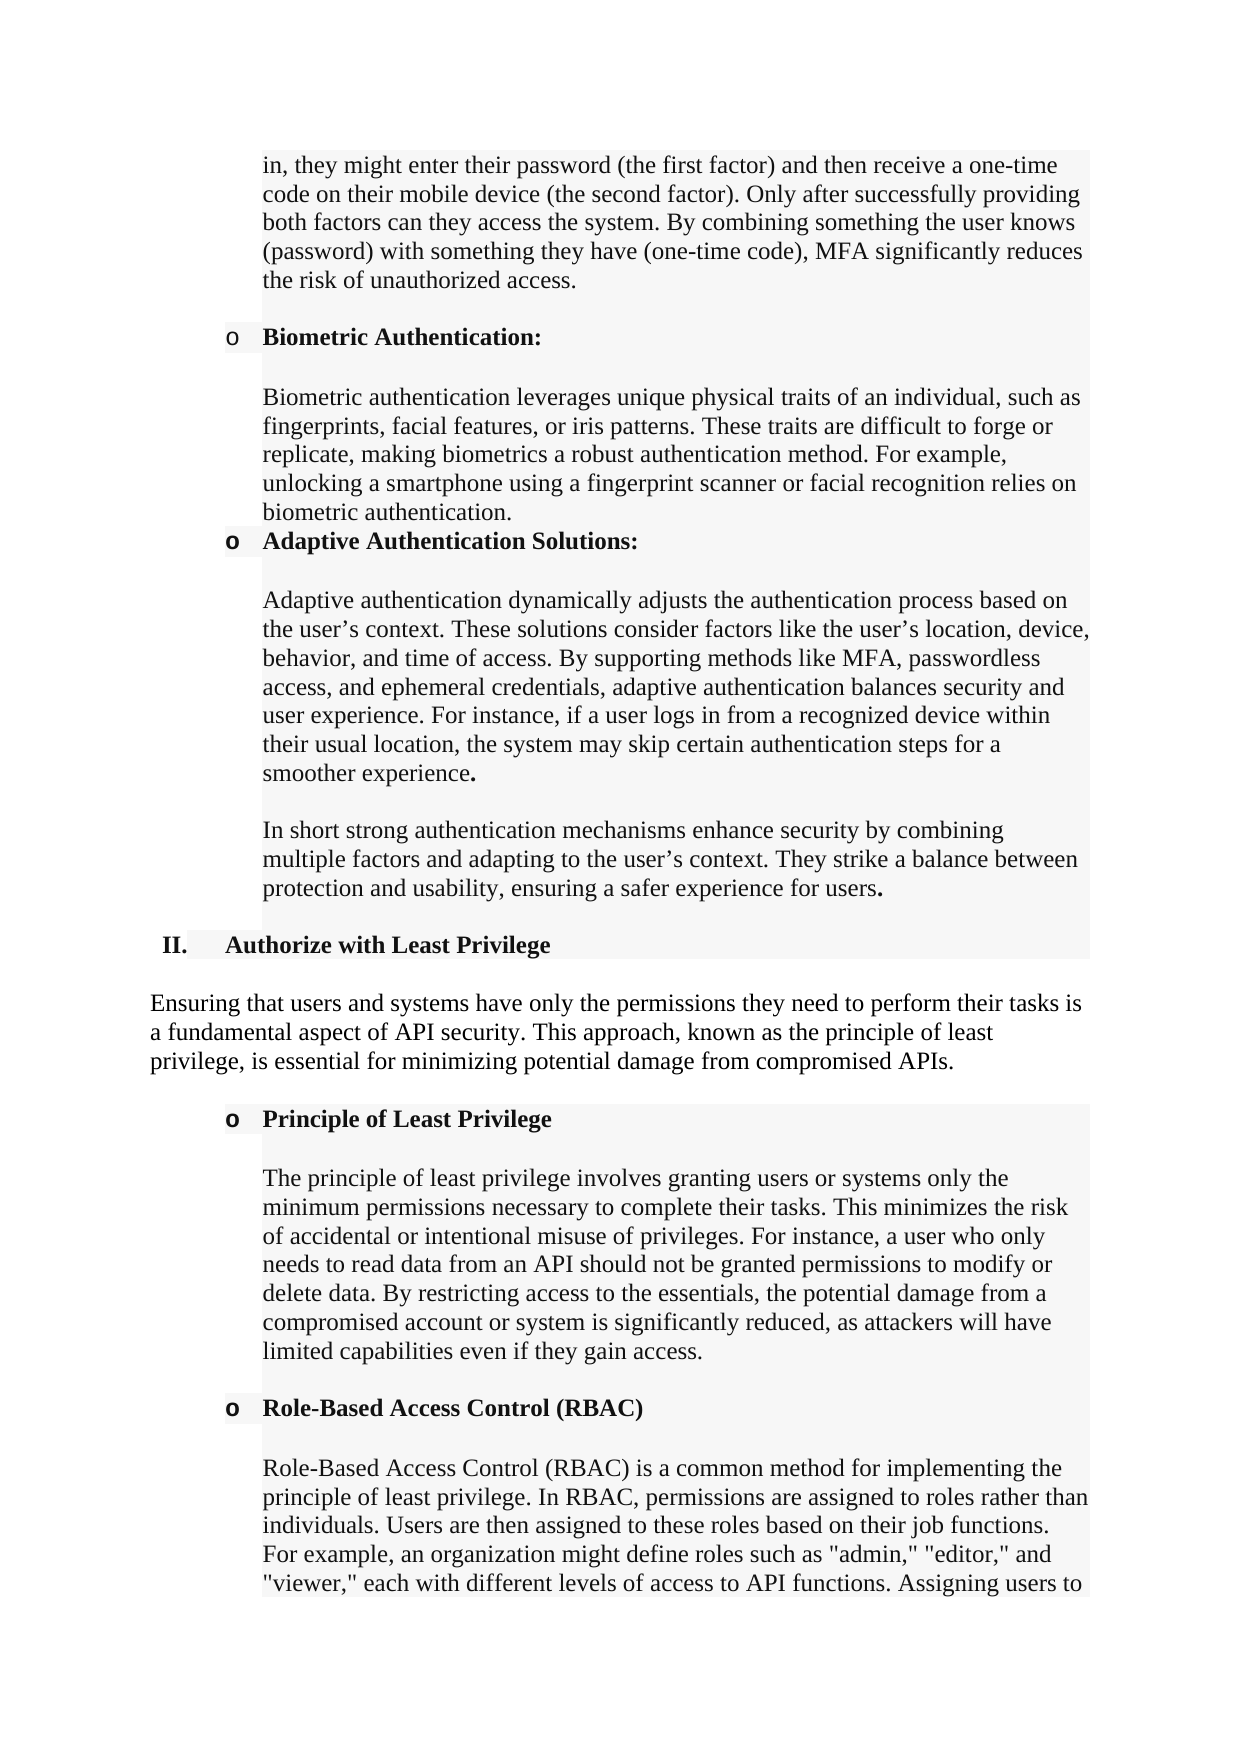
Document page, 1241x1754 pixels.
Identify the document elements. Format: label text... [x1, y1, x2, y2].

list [262, 150, 1090, 294]
list Principle of Least Privilege [225, 1104, 1090, 1134]
list Adaptive authentication dynamically adjusts the authentication process based on the user’s context. These solutions consider factors like the user’s location, device, behavior, and time of access. By supporting methods like MFA, passwordless access, and ephemeral credentials, adaptive authentication balances security and user experience. For instance, if a user logs in from a recognized device within their usual location, the system may skip certain authentication steps for a smoother experience. [262, 585, 1090, 787]
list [262, 1453, 1090, 1597]
list Adaptive Authentication Solutions: [225, 526, 1090, 557]
list Authorize with Least Privilege [187, 930, 1090, 959]
text Ensuring that users and systems have only the permissions they need to perform their tasks is a fundamental aspect of API security. This approach, known as the principle of least privilege, is essential for minimizing potential damage from compromised APIs. [150, 988, 1090, 1074]
list In short strong authentication mechanisms enhance security by combining multiple factors and adapting to the user’s context. They strike a balance between protection and usability, ensuring a safer experience for users. [262, 815, 1090, 902]
list Biometric authentication leverages unique physical traits of an individual, such as fingerprints, facial features, or iris patterns. These traits are difficult to forge or replicate, making biometrics a robust authentication method. For example, unlocking a smartphone using a fingerprint scanner or facial recognition relies on biometric authentication. [262, 382, 1090, 526]
list Role-Based Access Control (RBAC) [225, 1393, 1090, 1424]
list The principle of least privilege involves granting users or systems only the minimum permissions necessary to complete their tasks. This minimizes the risk of accidental or intentional misuse of privileges. For instance, a user who only needs to read data from an API should not be granted permissions to modify or delete data. By restricting access to the essentials, the potential damage from a compromised account or system is significantly reduced, as attackers will have limited capabilities even if they gain access. [262, 1163, 1090, 1364]
list Biometric Authentication: [225, 322, 1090, 353]
